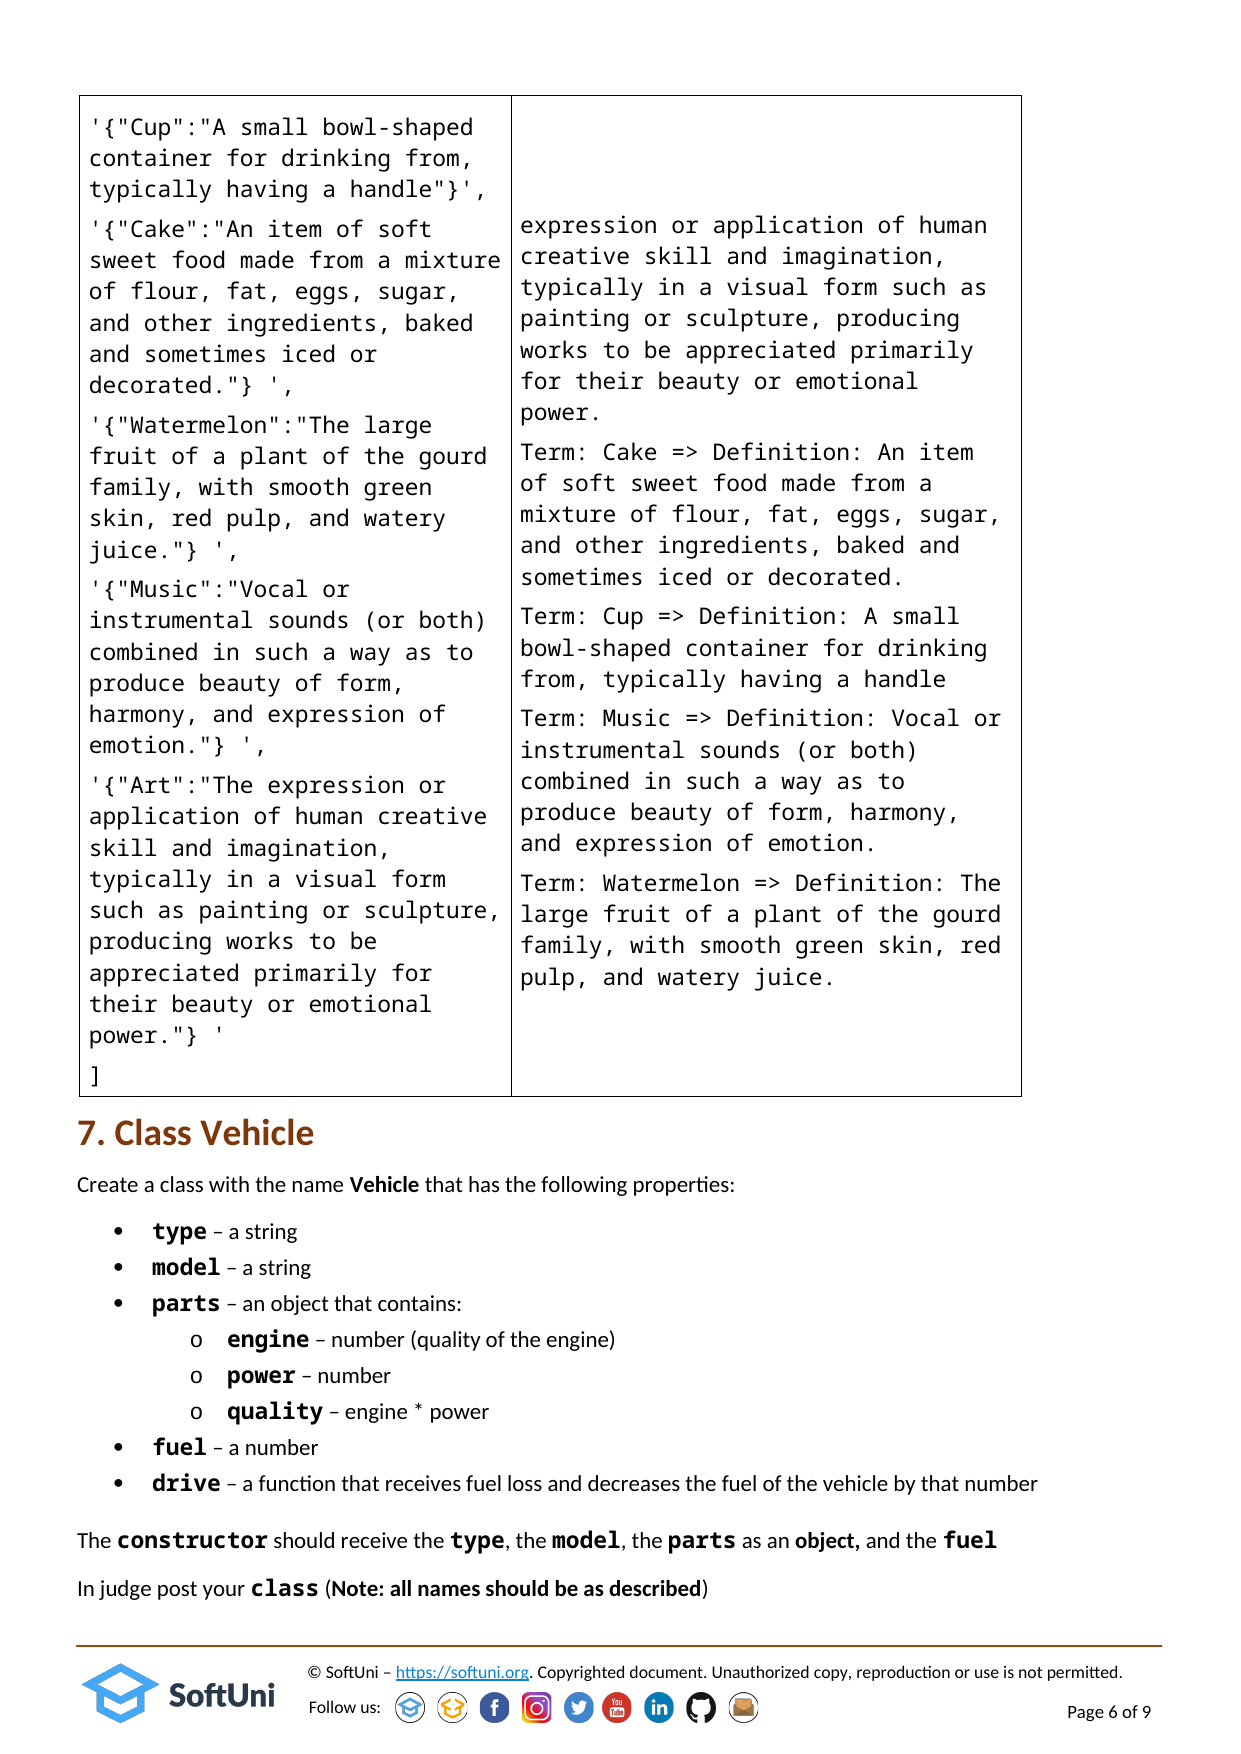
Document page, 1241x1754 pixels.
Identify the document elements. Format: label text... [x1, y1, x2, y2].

picture [665, 1692, 674, 1701]
list quality – engine * power [189, 1395, 1163, 1426]
picture [75, 1658, 281, 1729]
picture [479, 1692, 510, 1723]
picture [564, 1692, 594, 1723]
list model – a string [114, 1251, 1163, 1282]
text Create a class with the name Vehicle that has the following properties: [77, 1170, 1163, 1198]
picture [644, 1714, 653, 1723]
text In judge post your class (Note: all names should be as described) [77, 1572, 1163, 1603]
text The constructor should receive the type, the model, the parts as an object, and the fuel [77, 1524, 1163, 1555]
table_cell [80, 96, 511, 1096]
picture [644, 1692, 653, 1701]
picture [395, 1692, 425, 1723]
list drive – a function that receives fuel loss and decreases the fuel of the vehicle by that number [114, 1467, 1163, 1498]
subtitle Class Vehicle [77, 1109, 1163, 1155]
picture [686, 1692, 716, 1723]
picture [728, 1692, 759, 1723]
picture [522, 1692, 552, 1723]
picture [602, 1692, 632, 1723]
picture [665, 1714, 674, 1723]
list engine – number (quality of the engine) [189, 1323, 1163, 1354]
list fuel – a number [114, 1431, 1163, 1462]
list type – a string [114, 1215, 1163, 1246]
list parts – an object that contains: [114, 1287, 1163, 1318]
picture [437, 1692, 468, 1723]
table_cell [512, 96, 1021, 1096]
picture [658, 1705, 667, 1714]
list power – number [189, 1359, 1163, 1390]
